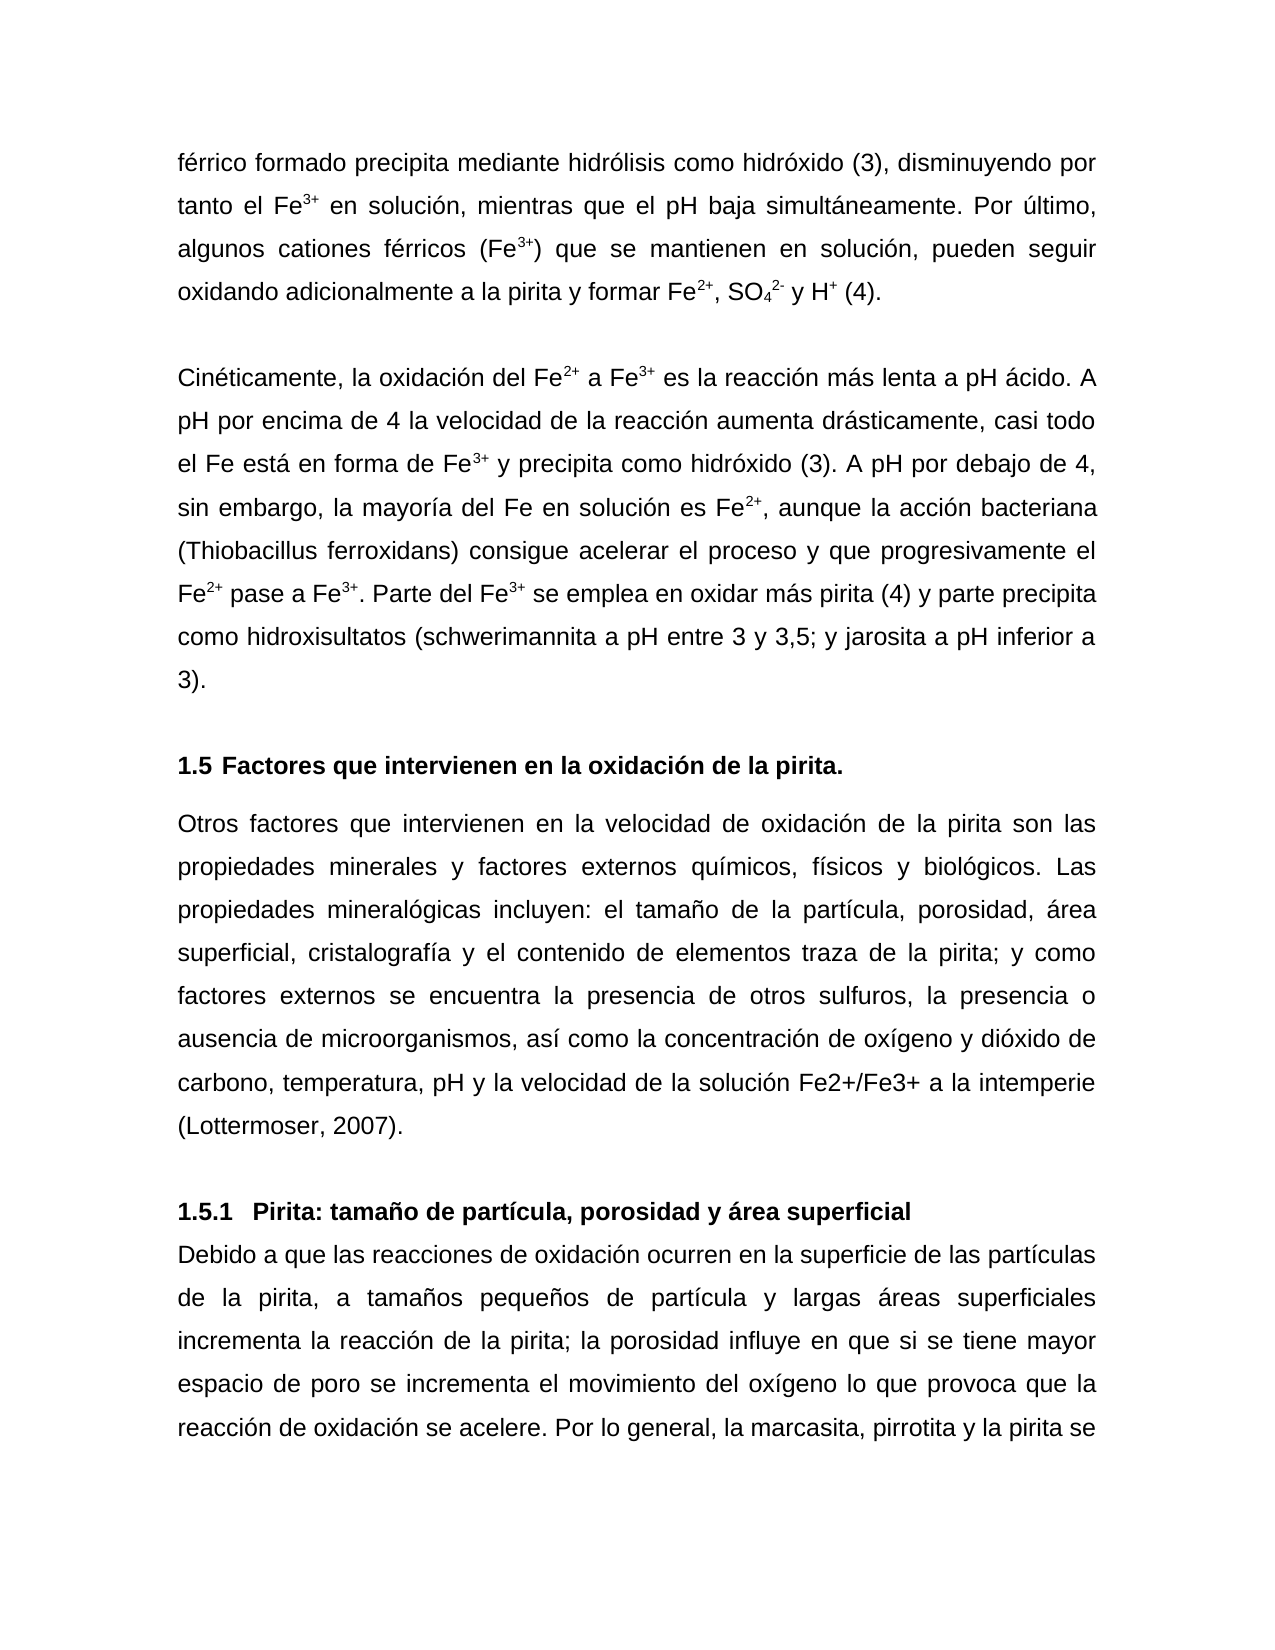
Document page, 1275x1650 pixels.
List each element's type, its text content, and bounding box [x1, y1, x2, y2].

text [177, 148, 1098, 306]
text Otros factores que intervienen en la velocidad de oxidación de la pirita son las propiedades minerales y factores externos químicos, físicos y biológicos. Las propiedades mineralógicas incluyen: el tamaño de la partícula, porosidad, área superficial, cristalografía y el contenido de elementos traza de la pirita; y como factores externos se encuentra la presencia de otros sulfuros, la presencia o ausencia de microorganismos, así como la concentración de oxígeno y dióxido de carbono, temperatura, pH y la velocidad de la solución Fe2+/Fe3+ a la intemperie (Lottermoser, 2007). [177, 809, 1098, 1139]
list Pirita: tamaño de partícula, porosidad y área superficial [177, 1197, 1098, 1226]
list Factores que intervienen en la oxidación de la pirita. [177, 751, 1098, 780]
text Cinéticamente, la oxidación del Fe2+ a Fe3+ es la reacción más lenta a pH ácido. A pH por encima de 4 la velocidad de la reacción aumenta drásticamente, casi todo el Fe está en forma de Fe3+ y precipita como hidróxido (3). A pH por debajo de 4, sin embargo, la mayoría del Fe en solución es Fe2+, aunque la acción bacteriana (Thiobacillus ferroxidans) consigue acelerar el proceso y que progresivamente el Fe2+ pase a Fe3+. Parte del Fe3+ se emplea en oxidar más pirita (4) y parte precipita como hidroxisultatos (schwerimannita a pH entre 3 y 3,5; y jarosita a pH inferior a 3). [177, 363, 1098, 694]
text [177, 1240, 1098, 1441]
